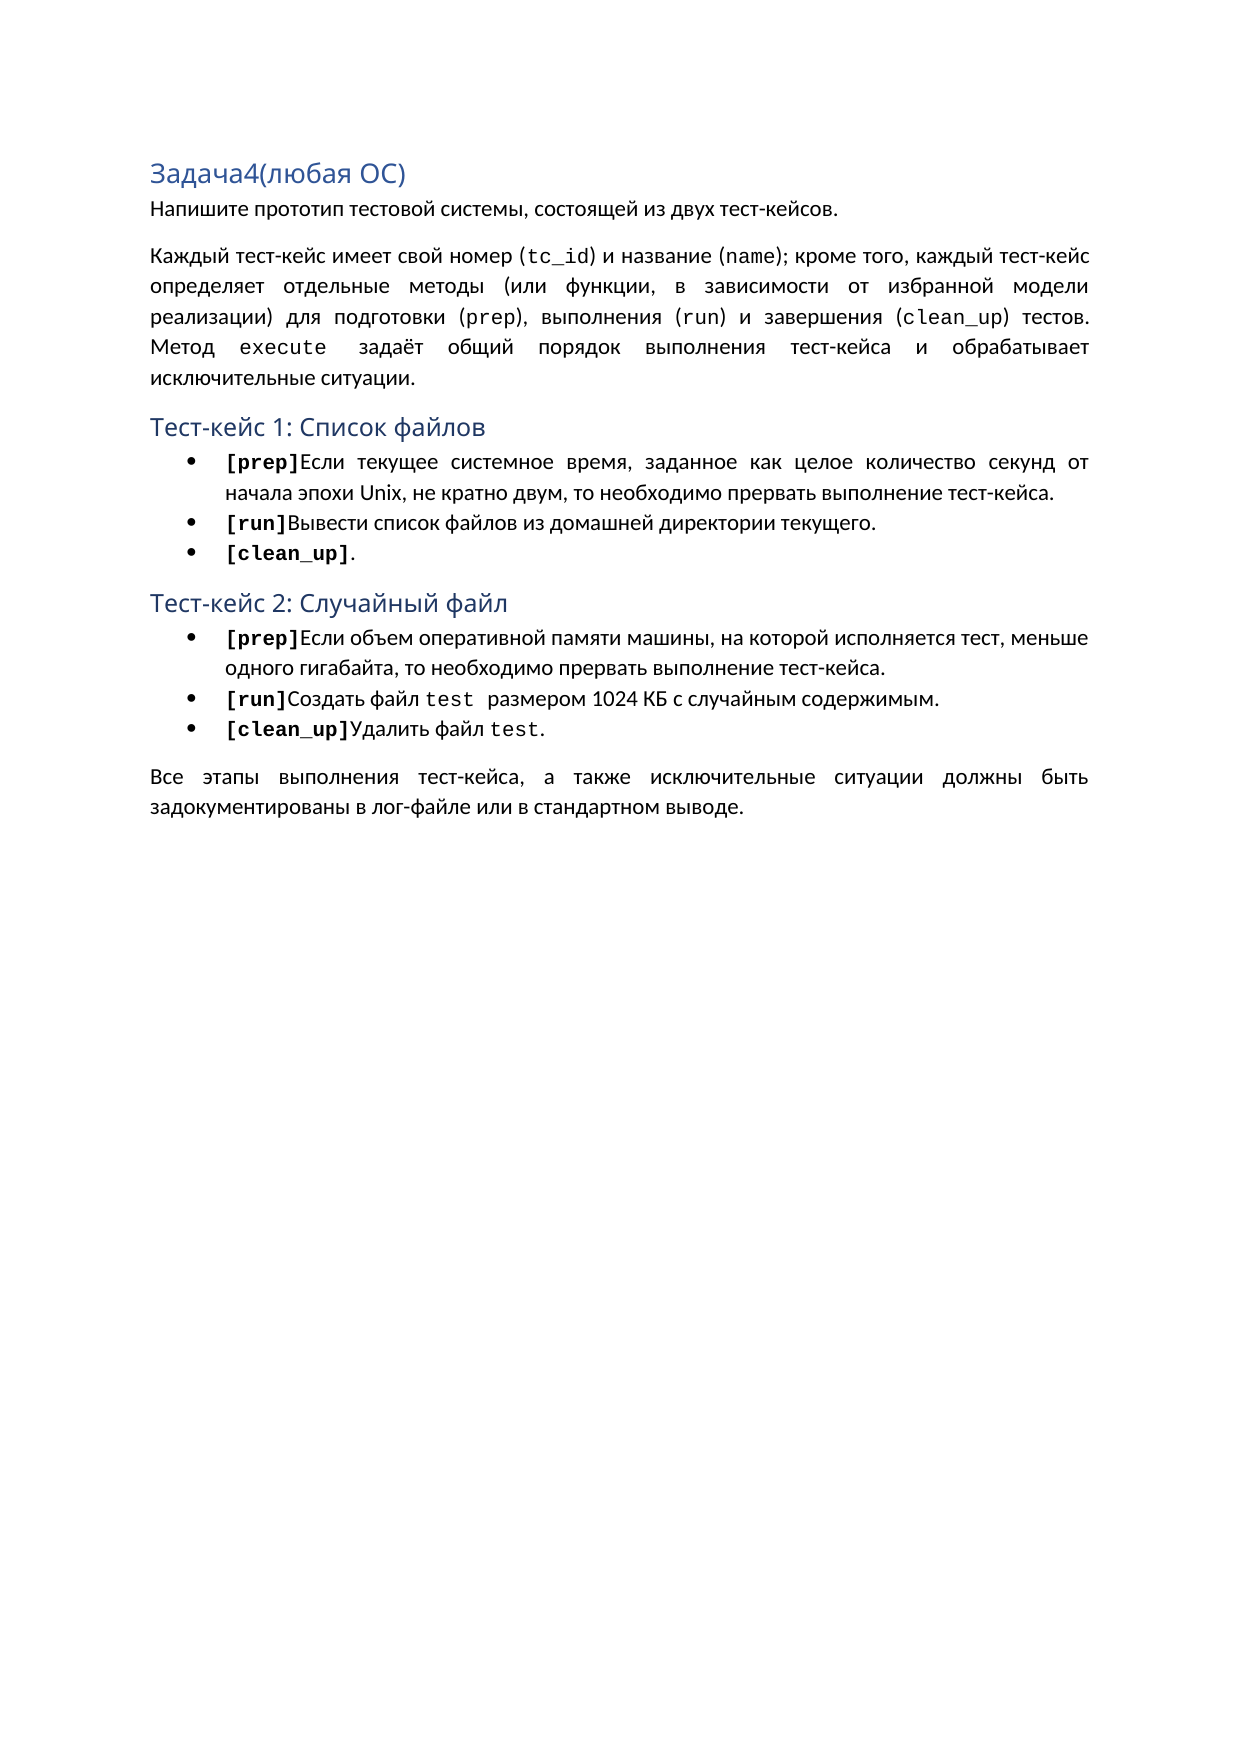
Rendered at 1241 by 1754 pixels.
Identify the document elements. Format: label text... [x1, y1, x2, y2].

list [run]Создать файл test размером 1024 КБ с случайным содержимым. [187, 684, 1090, 712]
subtitle Тест-кейс 2: Случайный файл [150, 586, 1090, 620]
text Напишите прототип тестовой системы, состоящей из двух тест-кейсов. [150, 194, 1090, 222]
text Каждый тест-кейс имеет свой номер (tc_id) и название (name); кроме того, каждый тест-кейс определяет отдельные методы (или функции, в зависимости от избранной модели реализации) для подготовки (prep), выполнения (run) и завершения (clean_up) тестов. Метод execute задаёт общий порядок выполнения тест-кейса и обрабатывает исключительные ситуации. [150, 241, 1090, 391]
subtitle Тест-кейс 1: Список файлов [150, 410, 1090, 444]
subtitle Задача4(любая ОС) [150, 154, 1090, 191]
text Все этапы выполнения тест-кейса, а также исключительные ситуации должны быть задокументированы в лог-файле или в стандартном выводе. [150, 762, 1090, 820]
list [run]Вывести список файлов из домашней директории текущего. [187, 508, 1090, 536]
list [prep]Если текущее системное время, заданное как целое количество секунд от начала эпохи Unix, не кратно двум, то необходимо прервать выполнение тест-кейса. [187, 447, 1090, 506]
list [prep]Если объем оперативной памяти машины, на которой исполняется тест, меньше одного гигабайта, то необходимо прервать выполнение тест-кейса. [187, 623, 1090, 681]
list [clean_up]. [187, 538, 1090, 567]
list [clean_up]Удалить файл test. [187, 714, 1090, 743]
